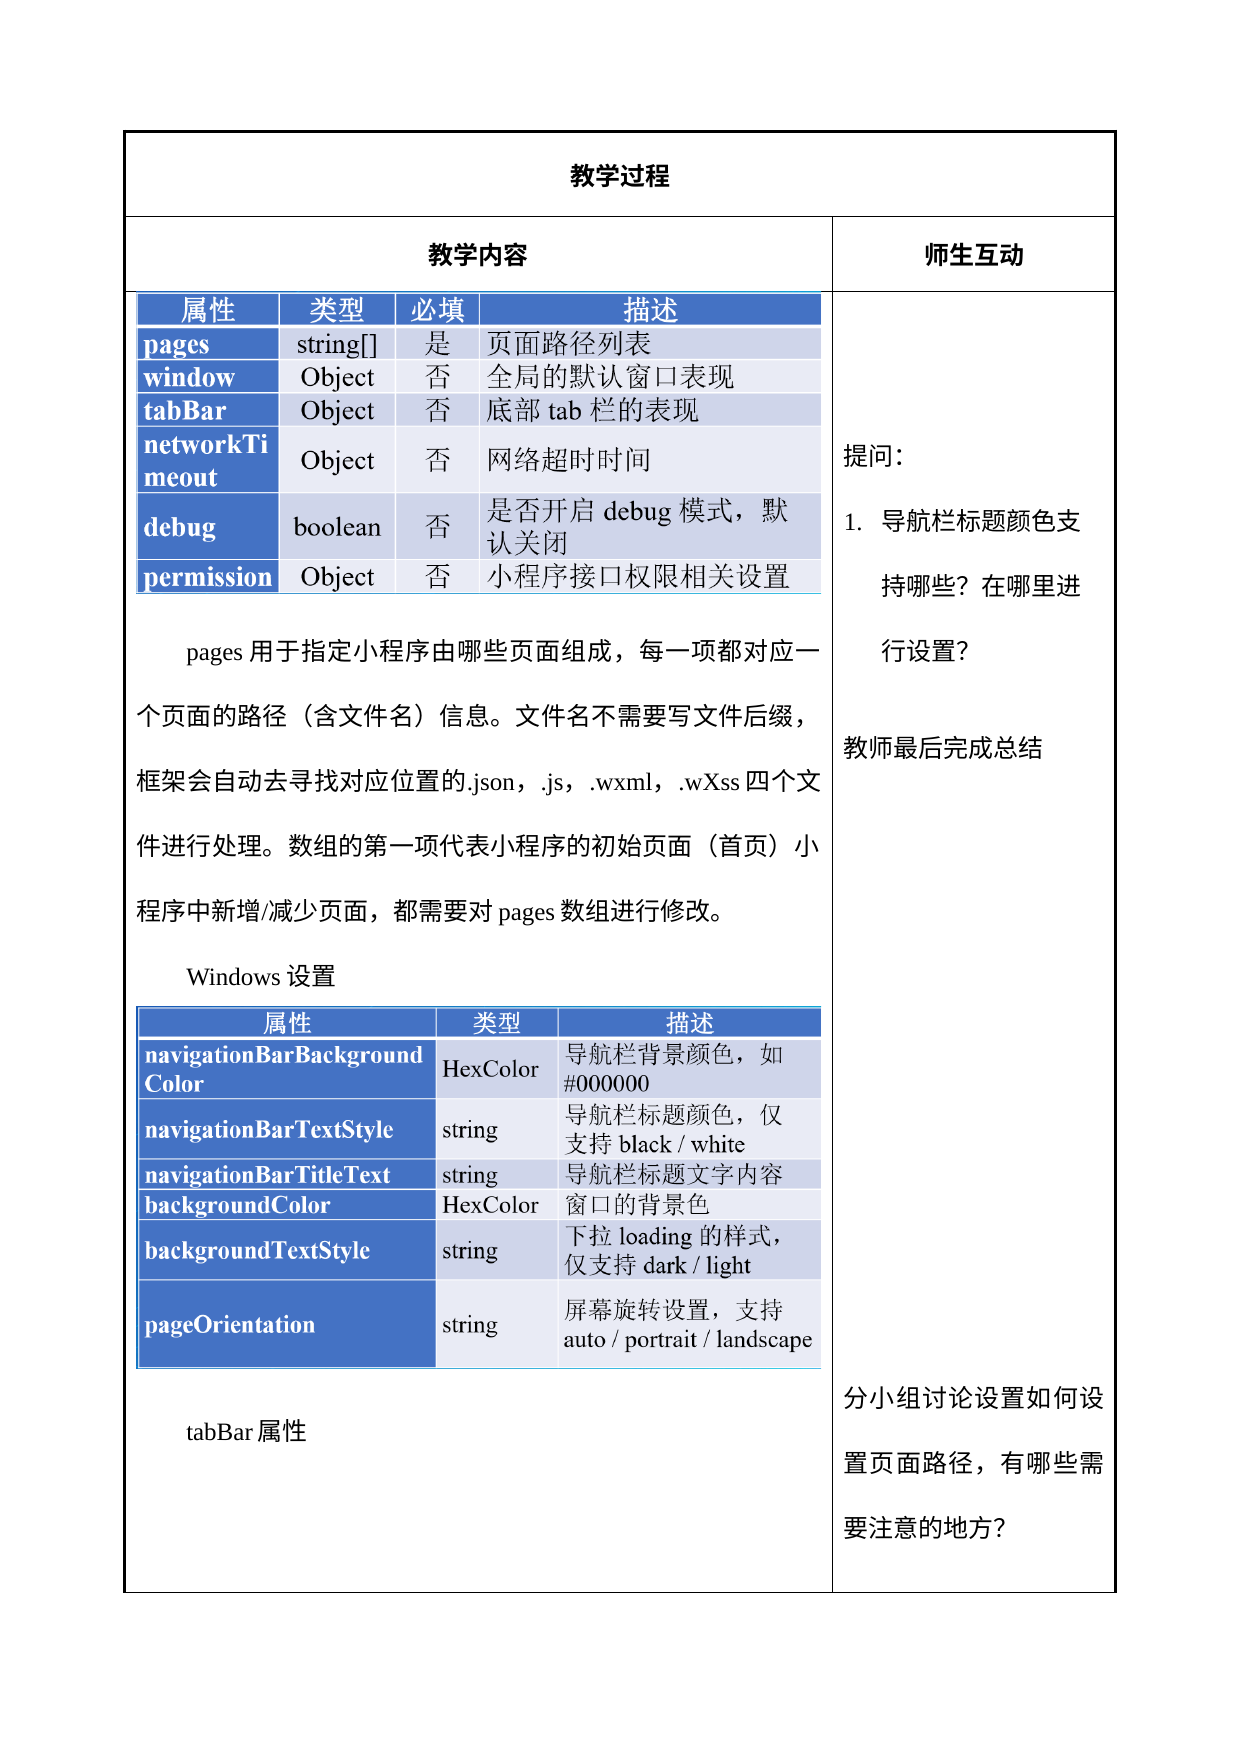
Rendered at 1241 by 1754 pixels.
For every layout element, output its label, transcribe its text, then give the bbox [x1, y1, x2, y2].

table_header 教学过程 [126, 133, 1114, 216]
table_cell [833, 292, 1114, 1592]
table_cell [126, 292, 832, 1592]
table_cell 师生互动 [833, 217, 1114, 291]
picture [136, 1006, 822, 1369]
picture [136, 291, 822, 594]
table_cell 教学内容 [126, 217, 832, 291]
